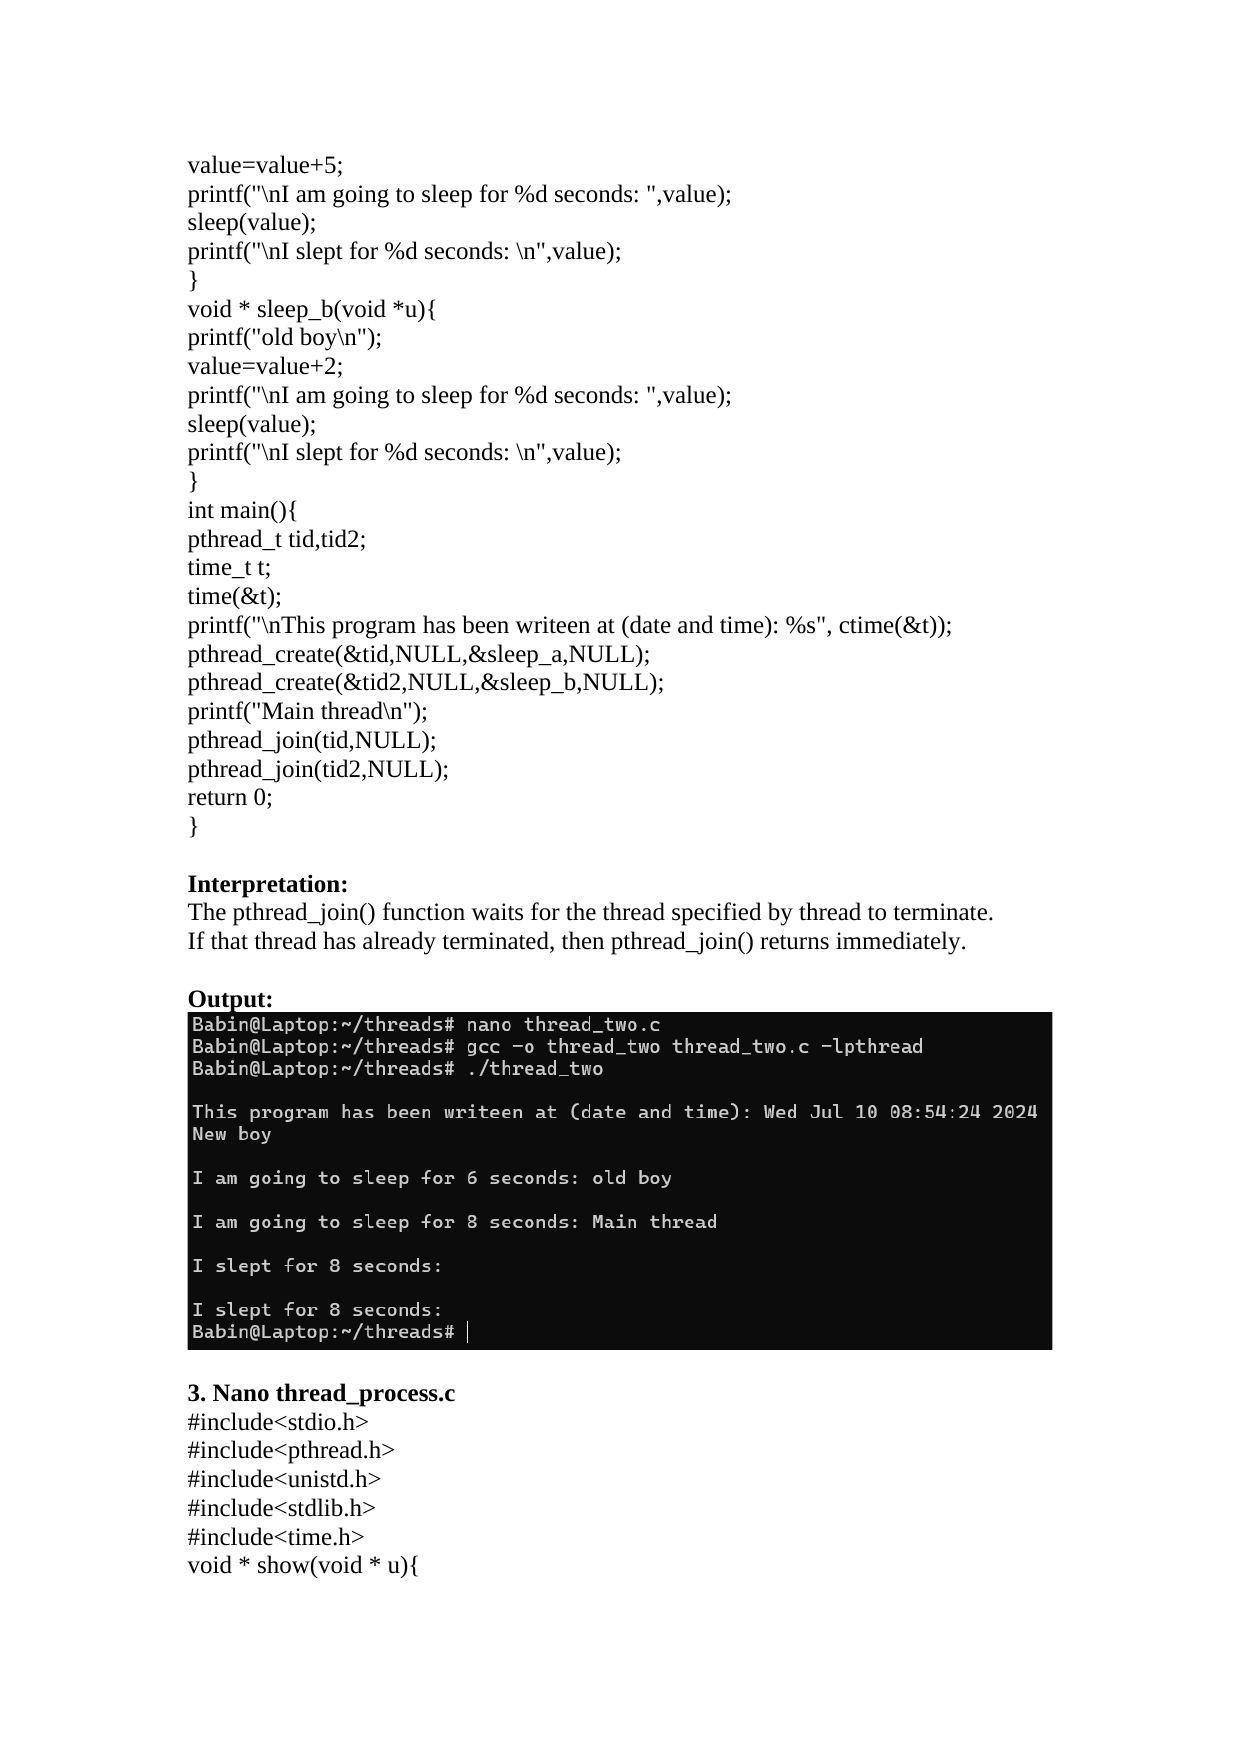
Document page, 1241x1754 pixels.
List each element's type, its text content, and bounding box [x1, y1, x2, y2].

text The pthread_join() function waits for the thread specified by thread to terminate. [187, 897, 1053, 926]
list #include<stdlib.h> [187, 1493, 1053, 1522]
text printf("old boy\n"); [187, 322, 1053, 351]
text pthread_join(tid2,NULL); [187, 754, 1053, 782]
text If that thread has already terminated, then pthread_join() returns immediately. [187, 926, 1053, 955]
text printf("\nI am going to sleep for %d seconds: ",value); [187, 380, 1053, 409]
text printf("\nThis program has been writeen at (date and time): %s", ctime(&t)); [187, 610, 1053, 639]
text time_t t; [187, 552, 1053, 581]
text void * sleep_b(void *u){ [187, 294, 1053, 322]
text int main(){ [187, 495, 1053, 524]
text sleep(value); [187, 409, 1053, 437]
text printf("\nI slept for %d seconds: \n",value); [187, 236, 1053, 265]
list #include<pthread.h> [187, 1436, 1053, 1464]
text } [187, 811, 1053, 840]
text printf("\nI am going to sleep for %d seconds: ",value); [187, 179, 1053, 207]
text value=value+5; [187, 150, 1053, 179]
text pthread_create(&tid2,NULL,&sleep_b,NULL); [187, 667, 1053, 696]
list void * show(void * u){ [187, 1551, 1053, 1579]
picture [187, 1012, 1053, 1350]
text time(&t); [187, 581, 1053, 610]
text printf("Main thread\n"); [187, 696, 1053, 725]
list #include<stdio.h> [187, 1407, 1053, 1436]
text printf("\nI slept for %d seconds: \n",value); [187, 437, 1053, 466]
text pthread_create(&tid,NULL,&sleep_a,NULL); [187, 639, 1053, 667]
text pthread_join(tid,NULL); [187, 725, 1053, 754]
text return 0; [187, 782, 1053, 811]
text value=value+2; [187, 351, 1053, 380]
text } [187, 265, 1053, 294]
list #include<unistd.h> [187, 1464, 1053, 1493]
list #include<time.h> [187, 1522, 1053, 1551]
text pthread_t tid,tid2; [187, 524, 1053, 552]
text Output: [187, 984, 1053, 1012]
text sleep(value); [187, 207, 1053, 236]
list Nano thread_process.c [187, 1378, 1053, 1407]
text Interpretation: [187, 869, 1053, 897]
text } [187, 466, 1053, 495]
